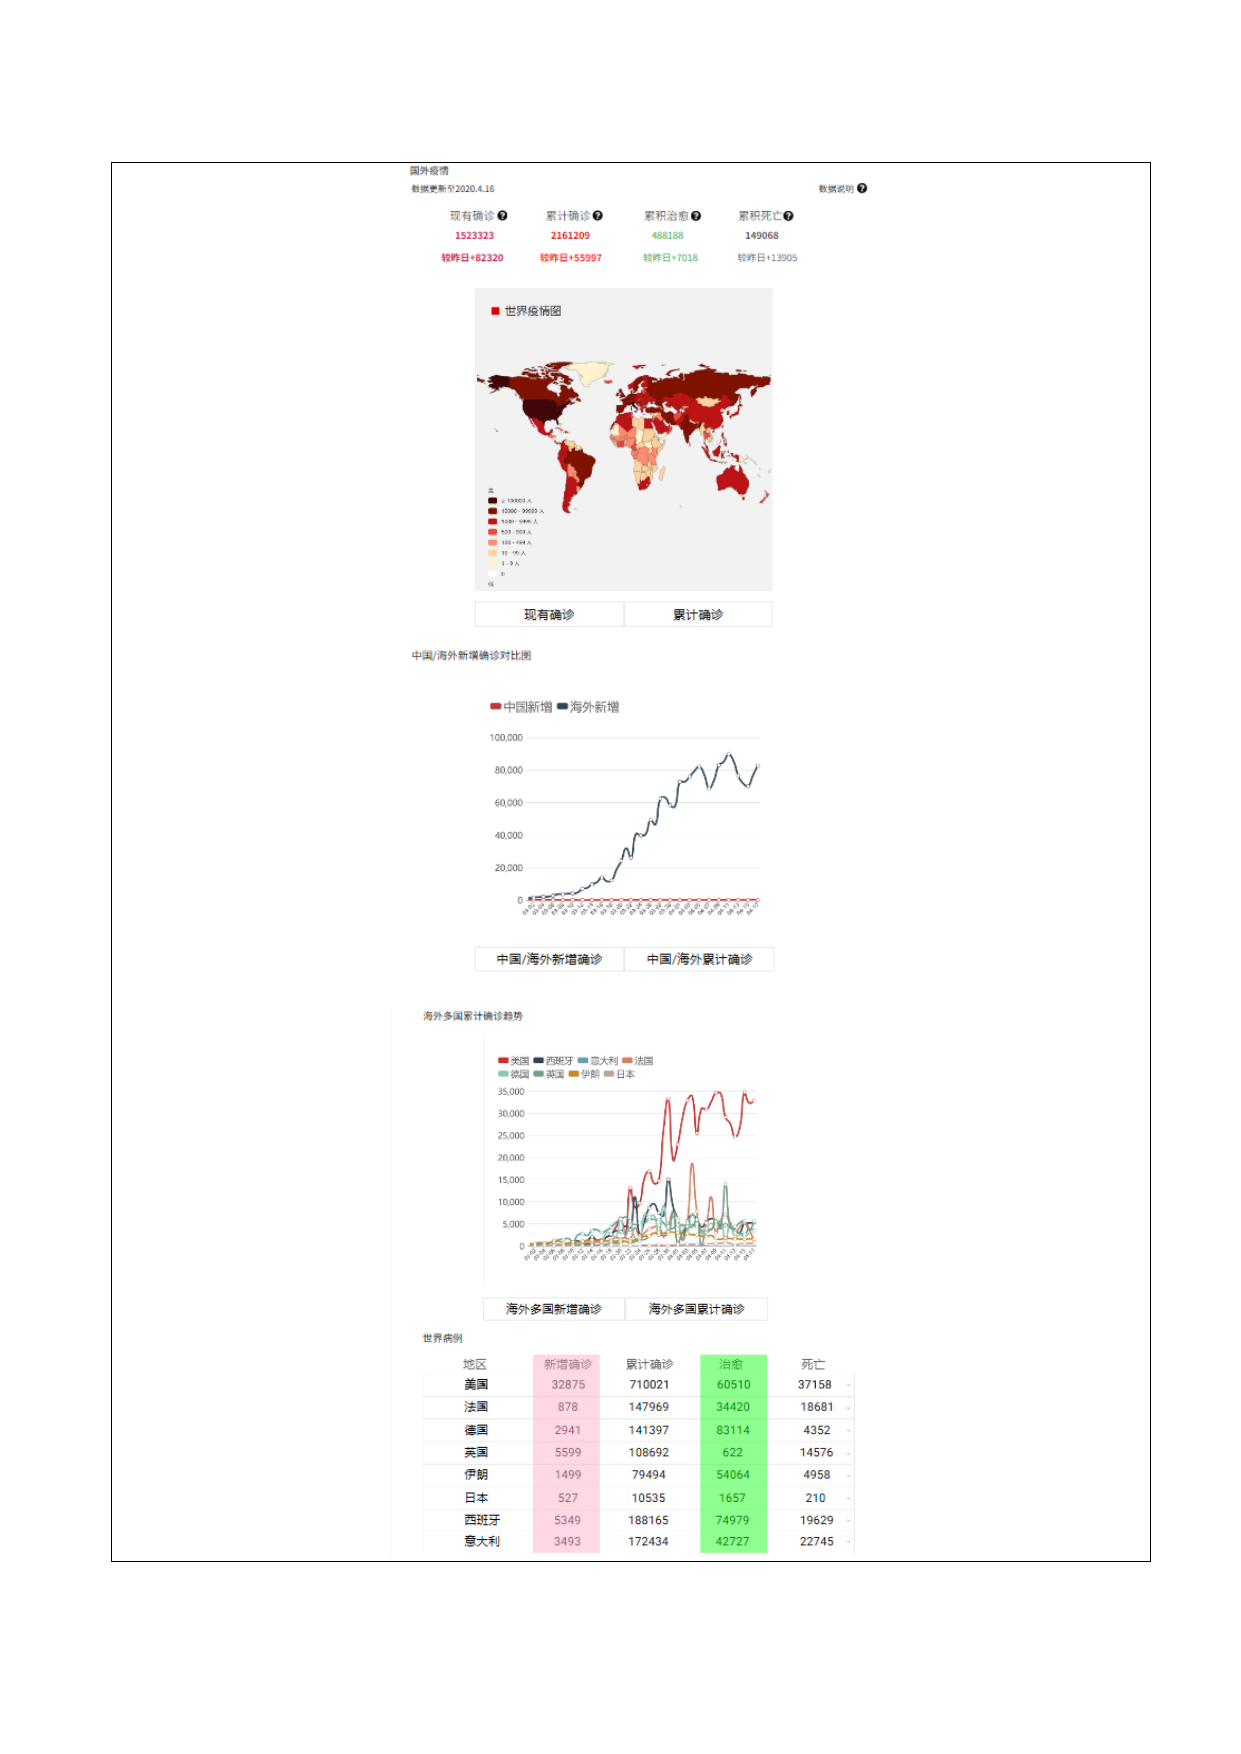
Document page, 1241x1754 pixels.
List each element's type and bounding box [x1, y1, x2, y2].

picture [379, 163, 884, 976]
table_cell [112, 163, 1150, 1561]
picture [391, 1008, 872, 1555]
